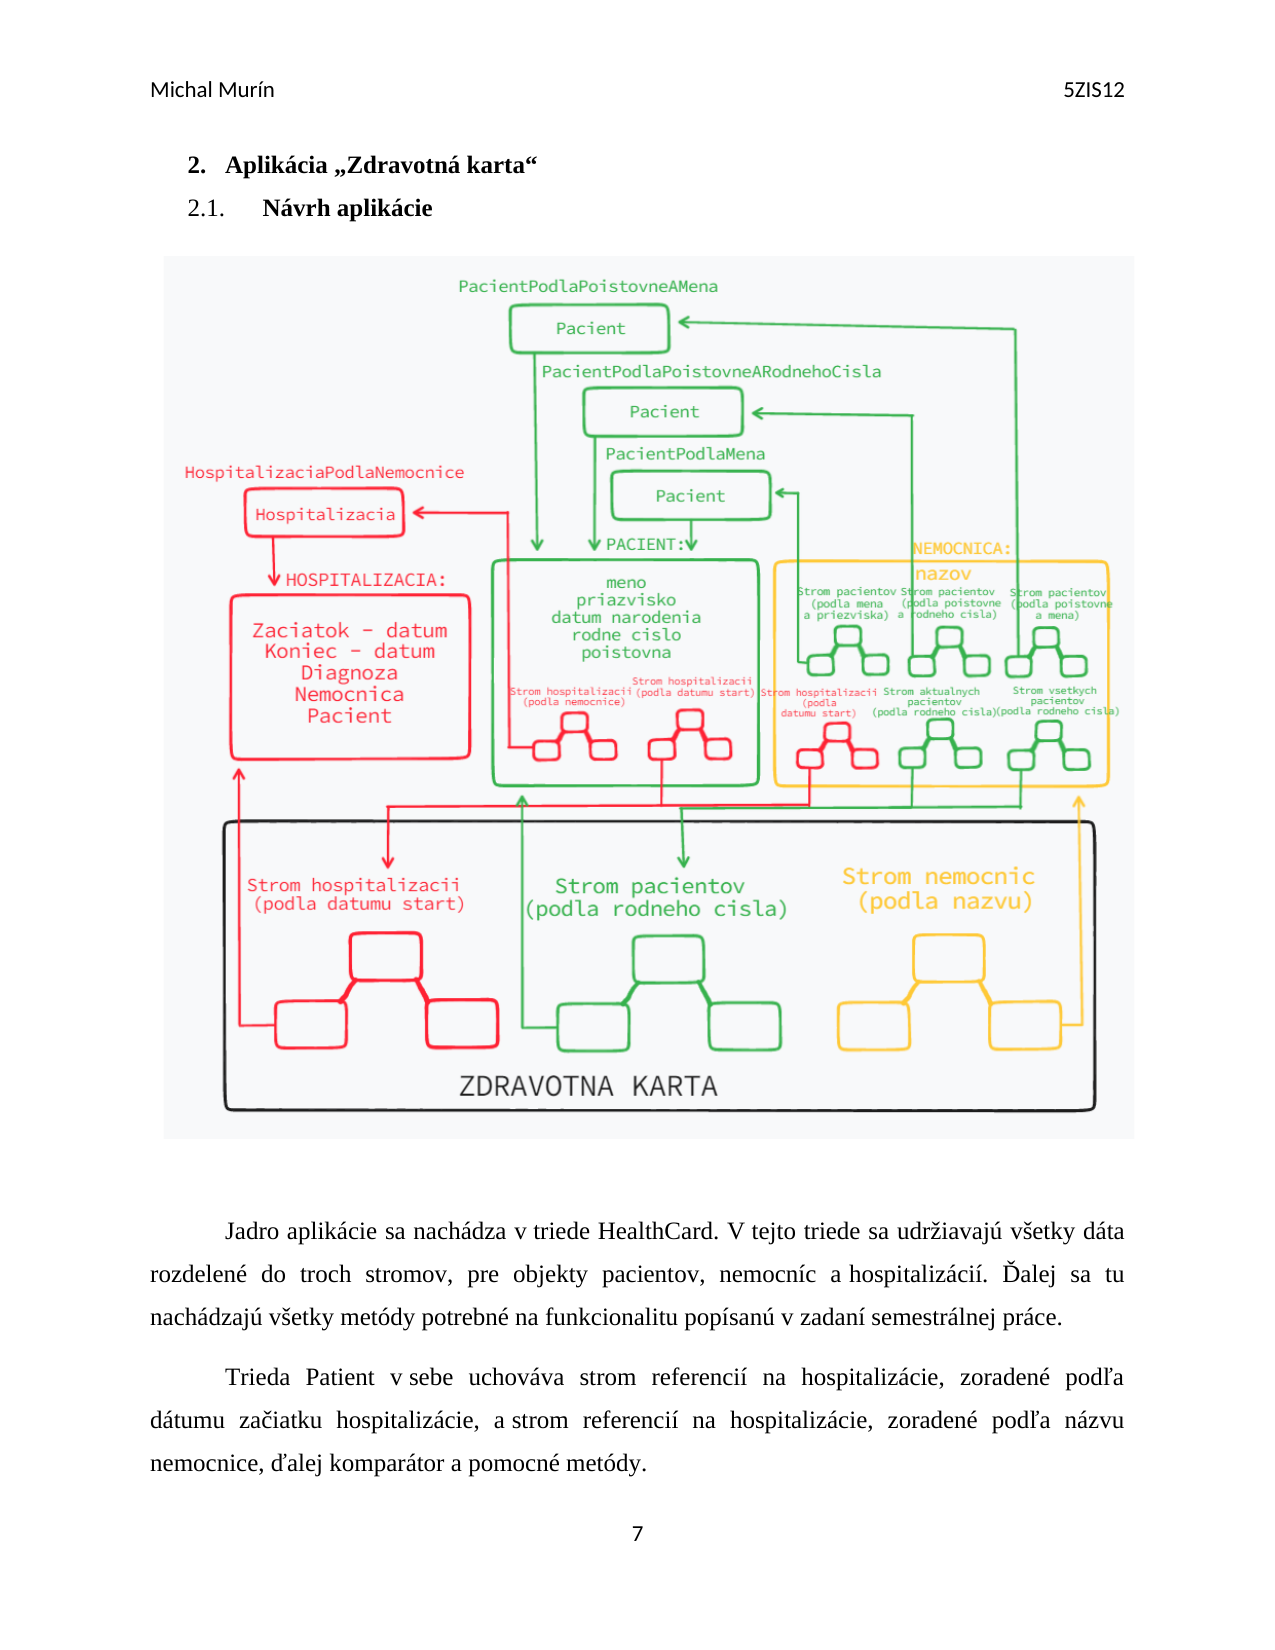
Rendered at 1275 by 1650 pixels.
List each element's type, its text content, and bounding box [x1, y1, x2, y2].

list Aplikácia „Zdravotná karta“ [187, 150, 1125, 179]
text Trieda Patient v sebe uchováva strom referencií na hospitalizácie, zoradené podľa dátumu začiatku hospitalizácie, a strom referencií na hospitalizácie, zoradené podľa názvu nemocnice, ďalej komparátor a pomocné metódy. [150, 1362, 1125, 1477]
text Jadro aplikácie sa nachádza v triede HealthCard. V tejto triede sa udržiavajú všetky dáta rozdelené do troch stromov, pre objekty pacientov, nemocníc a hospitalizácií. Ďalej sa tu nachádzajú všetky metódy potrebné na funkcionalitu popísanú v zadaní semestrálnej práce. [150, 1216, 1125, 1331]
list Návrh aplikácie [187, 193, 1125, 222]
picture [162, 256, 1134, 1139]
